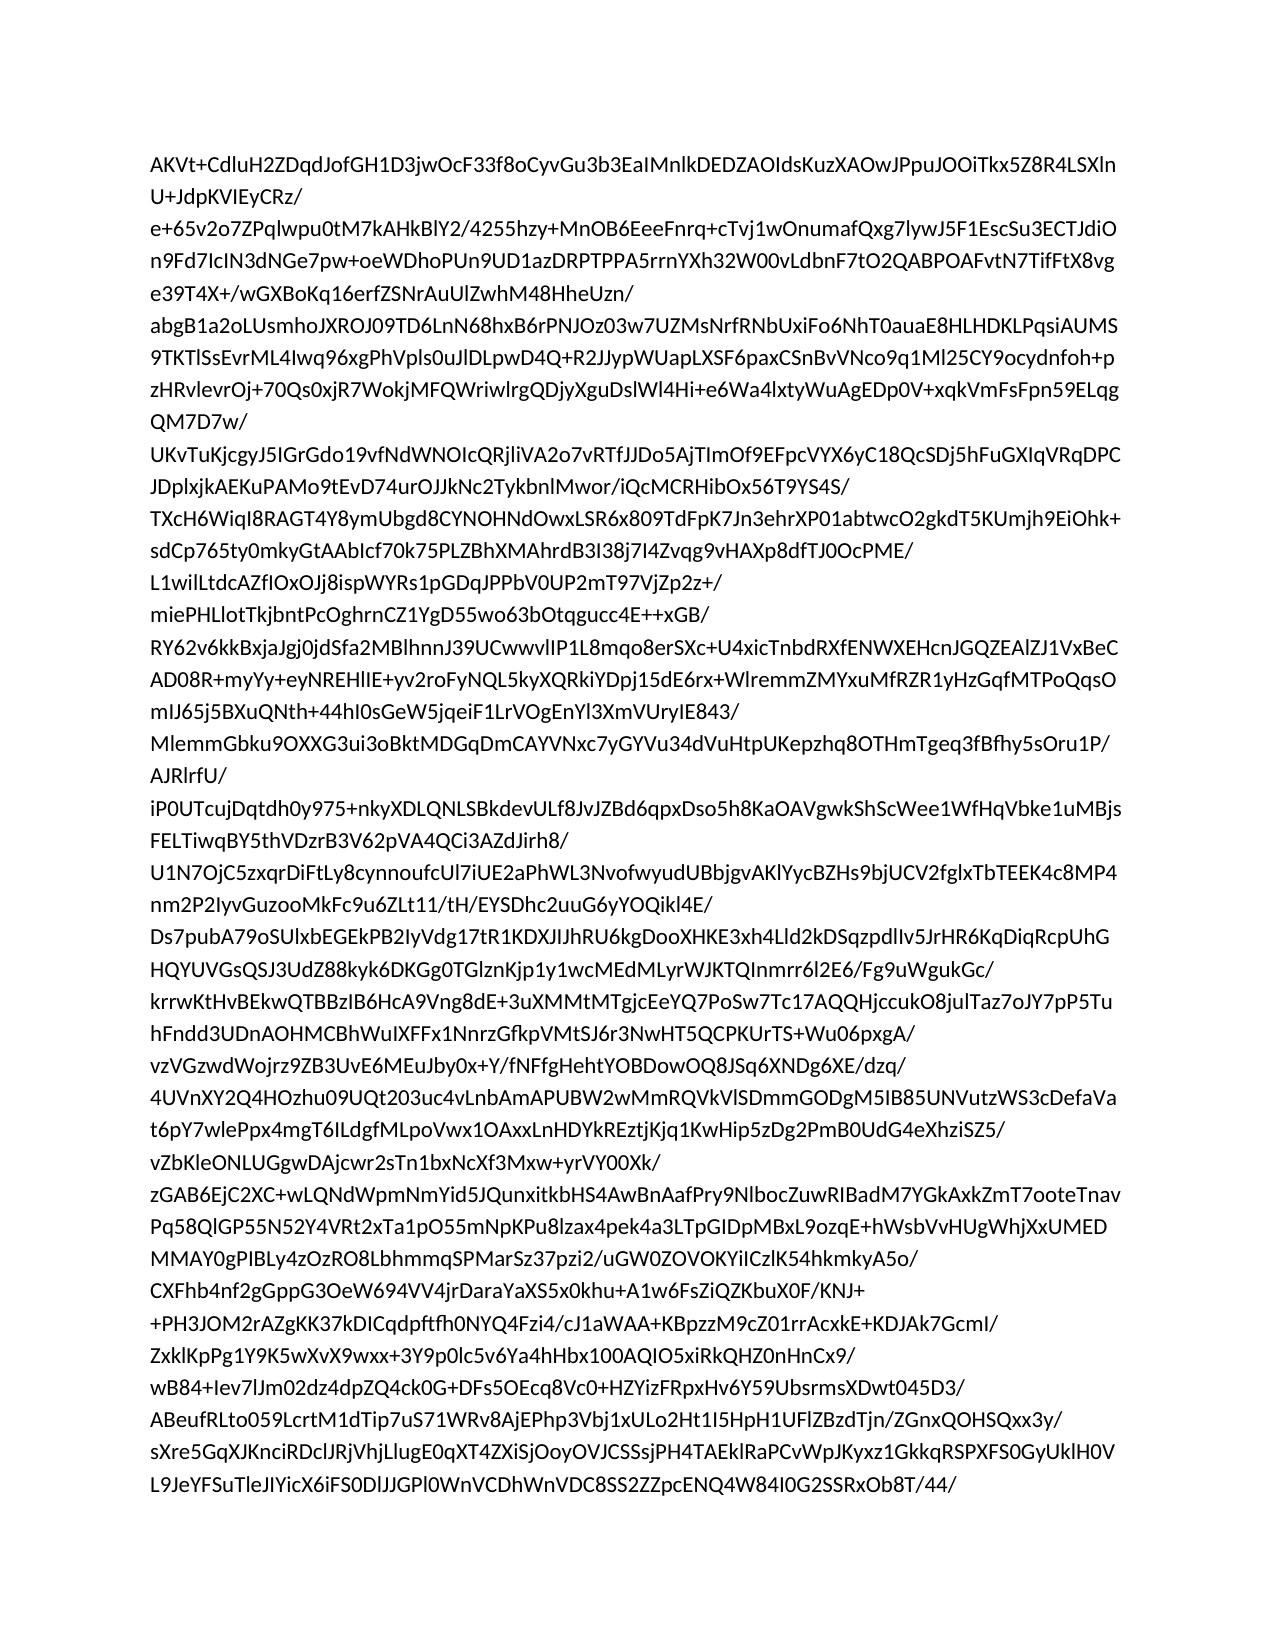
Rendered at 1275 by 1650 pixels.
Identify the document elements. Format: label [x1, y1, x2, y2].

text [150, 150, 1125, 1498]
